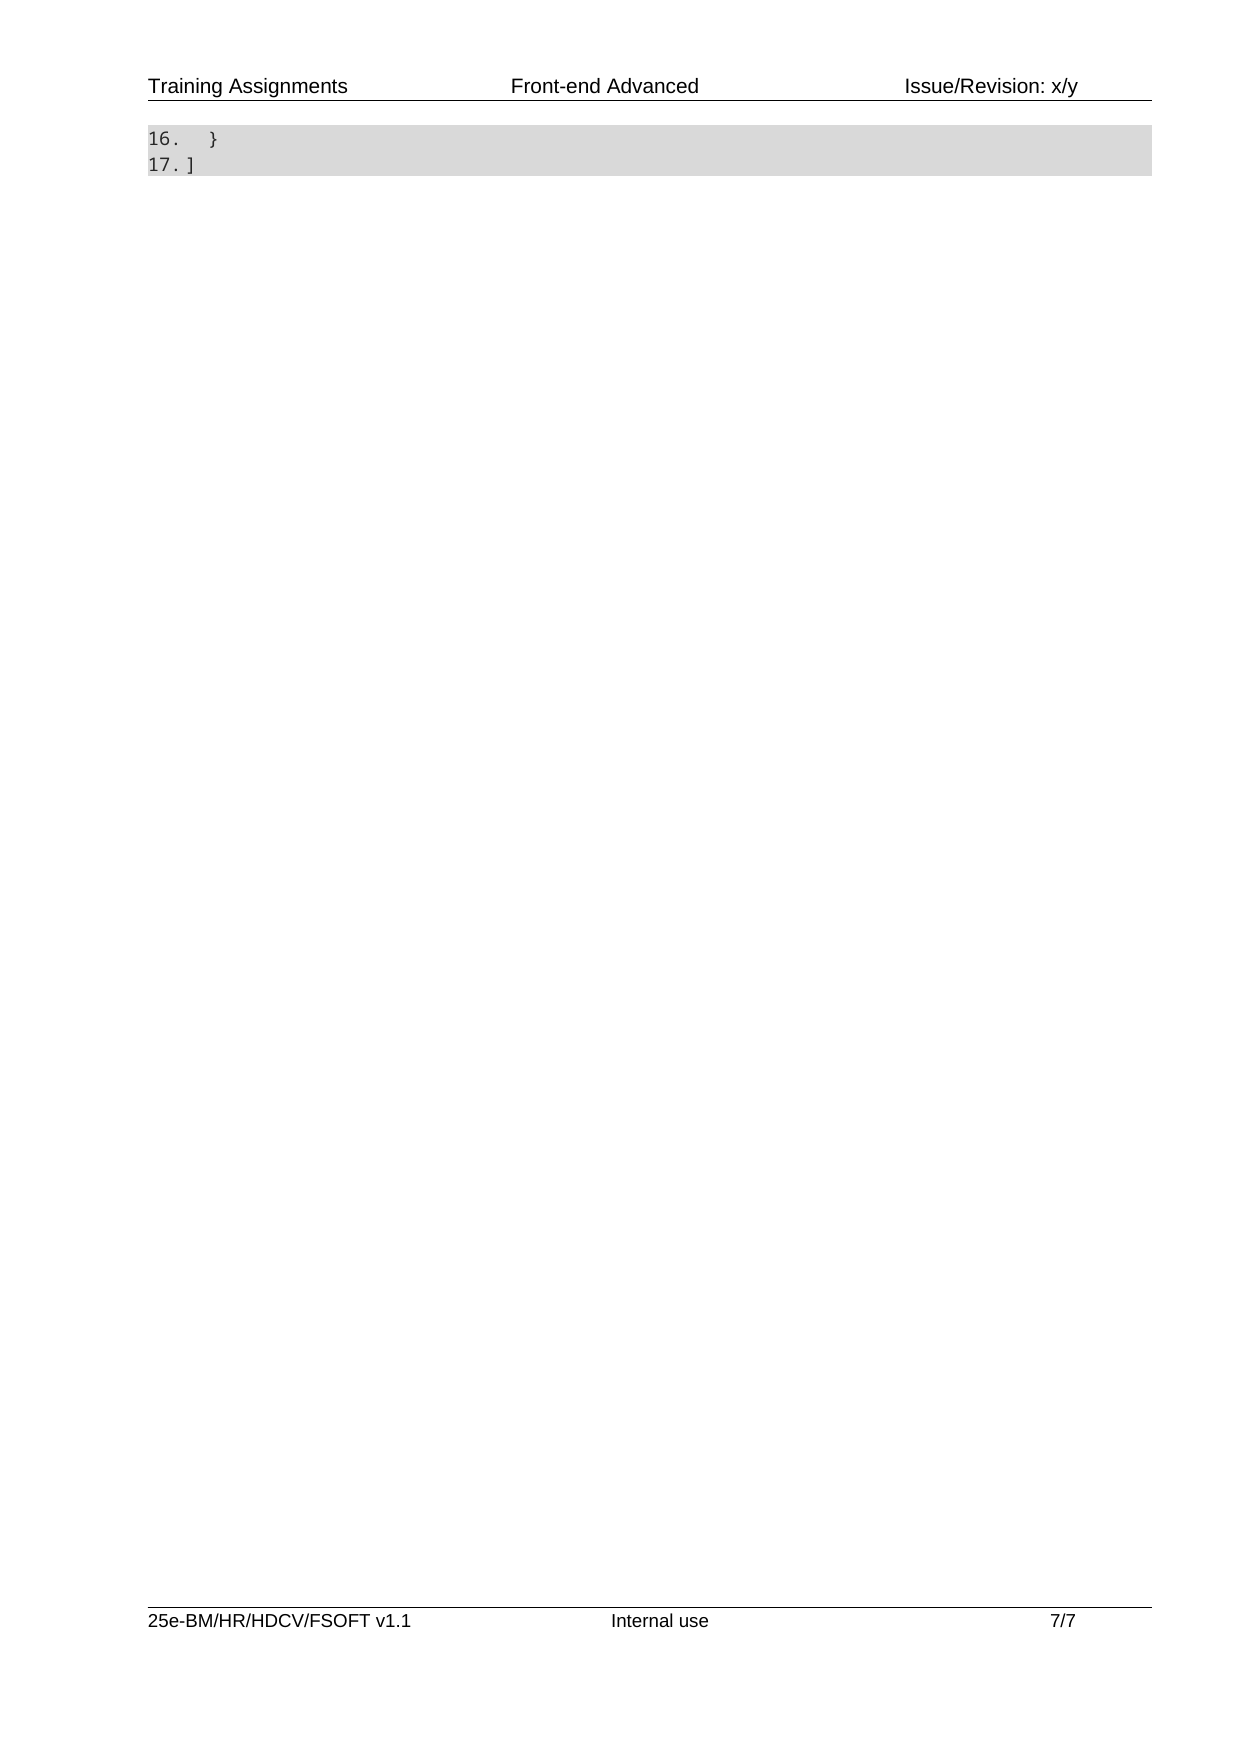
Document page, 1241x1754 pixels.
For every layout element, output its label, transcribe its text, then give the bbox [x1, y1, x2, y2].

list } [148, 125, 1152, 151]
list ] [148, 151, 1152, 176]
